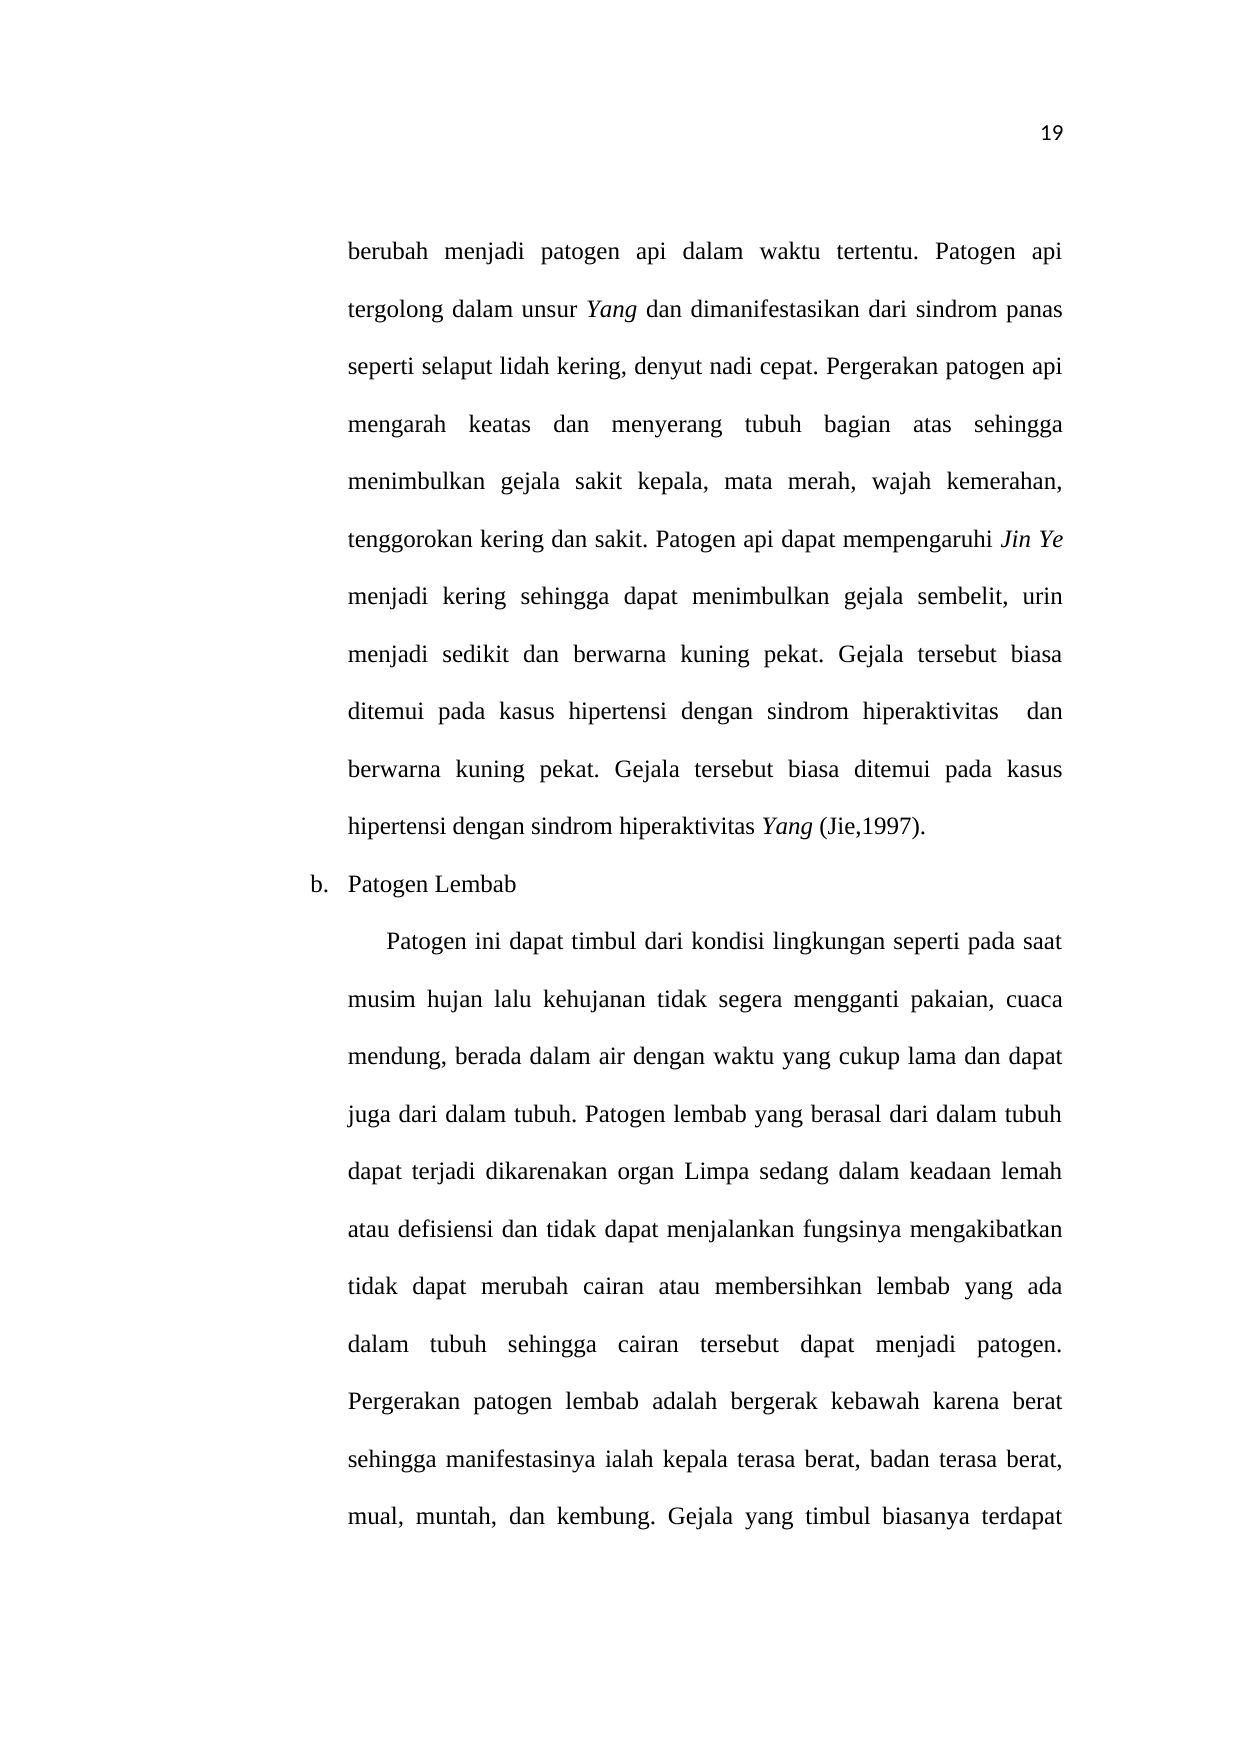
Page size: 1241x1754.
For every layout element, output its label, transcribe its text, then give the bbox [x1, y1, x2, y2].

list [348, 926, 1063, 1530]
list Patogen Lembab [310, 869, 1063, 897]
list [348, 236, 1063, 840]
